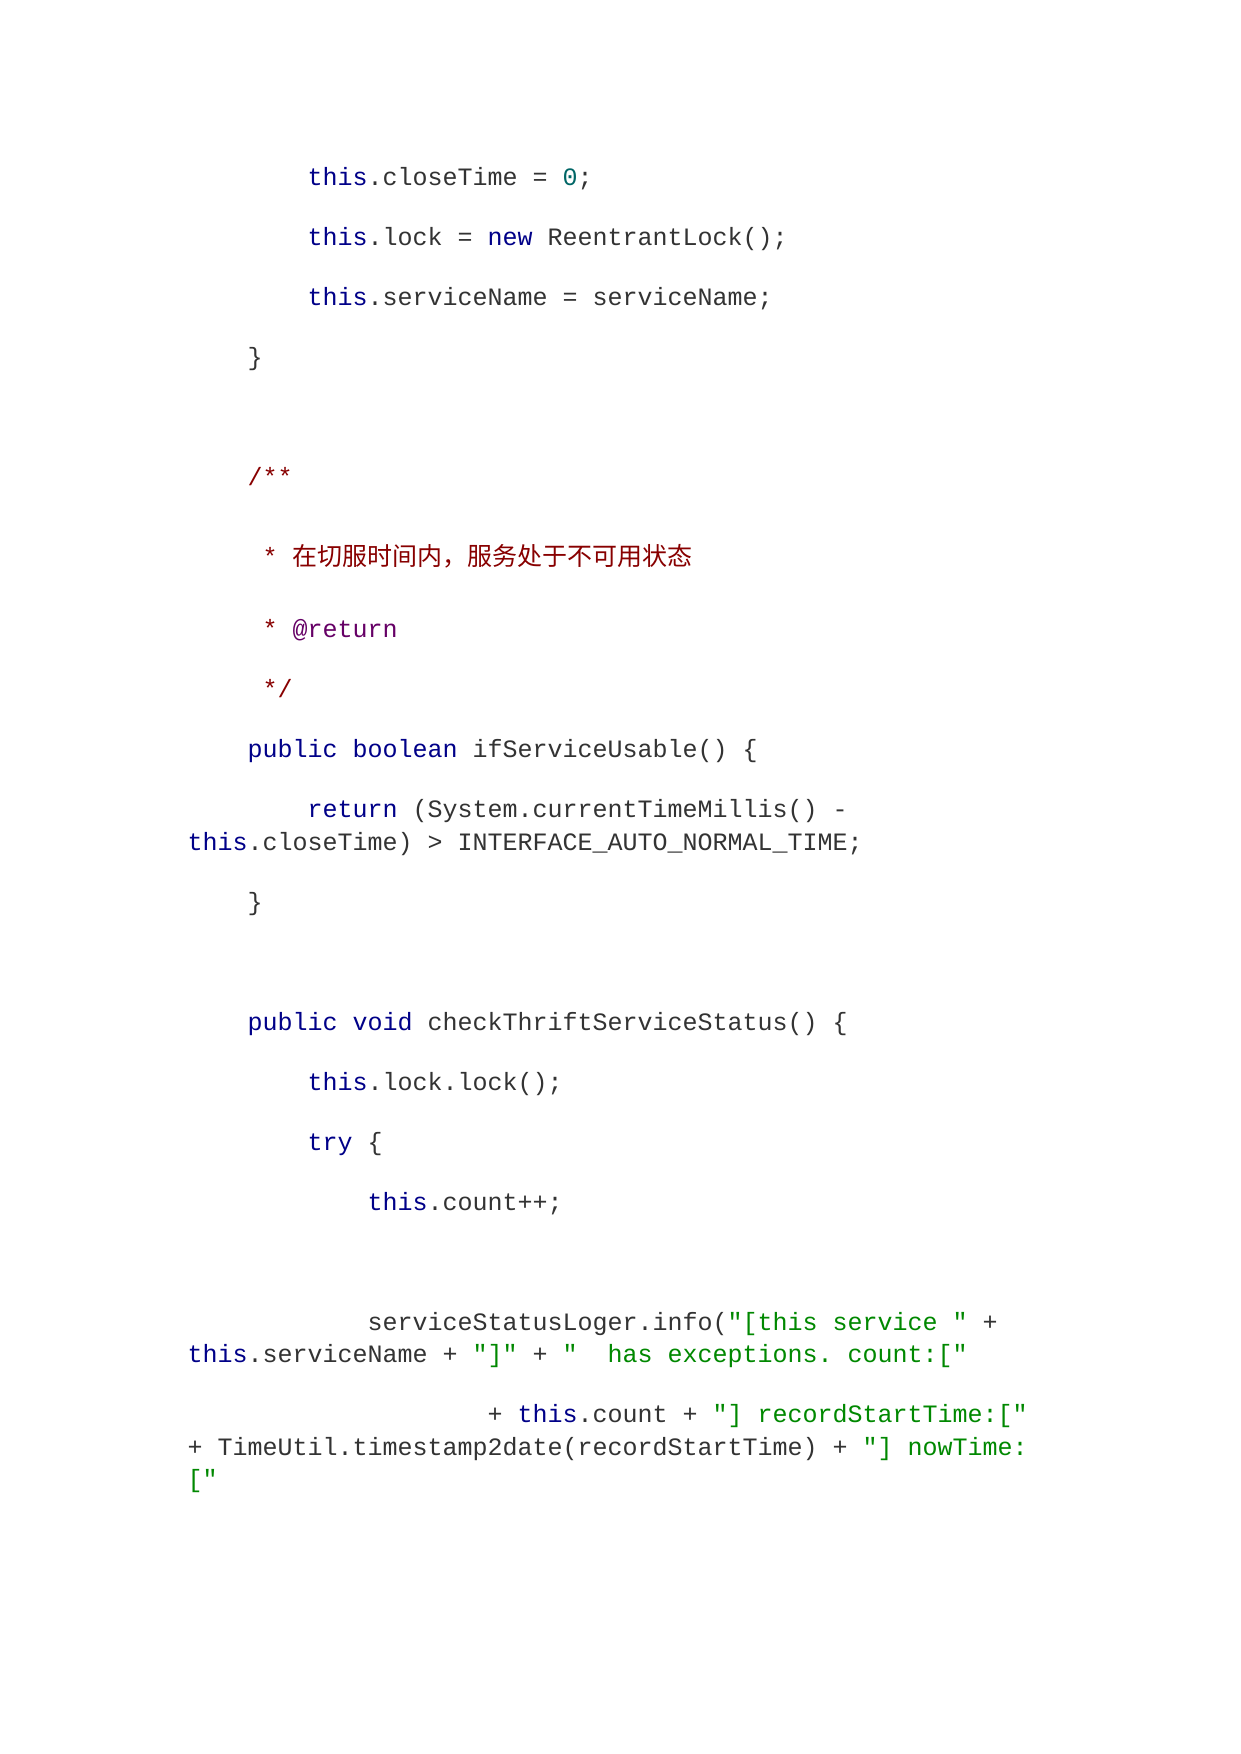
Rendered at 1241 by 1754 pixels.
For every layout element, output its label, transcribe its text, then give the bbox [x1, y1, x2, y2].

text this.serviceName = serviceName; [187, 282, 1053, 314]
text this.closeTime = 0; [187, 162, 1053, 194]
text this.lock.lock(); [187, 1067, 1053, 1099]
text } [187, 887, 1053, 919]
text * @return [187, 614, 1053, 647]
text public boolean ifServiceUsable() { [187, 734, 1053, 767]
text this.count++; [187, 1187, 1053, 1219]
text serviceStatusLoger.info("[this service " + this.serviceName + "]" + " has exceptions. count:[" [187, 1307, 1053, 1372]
text } [187, 342, 1053, 374]
text + this.count + "] recordStartTime:[" + TimeUtil.timestamp2date(recordStartTime) + "] nowTime:[" [187, 1399, 1053, 1497]
text */ [187, 674, 1053, 707]
text return (System.currentTimeMillis() - this.closeTime) > INTERFACE_AUTO_NORMAL_TIME; [187, 794, 1053, 859]
text try { [187, 1127, 1053, 1159]
text * 在切服时间内，服务处于不可用状态 [187, 522, 1053, 587]
text public void checkThriftServiceStatus() { [187, 1007, 1053, 1039]
text /** [187, 462, 1053, 494]
text this.lock = new ReentrantLock(); [187, 222, 1053, 254]
